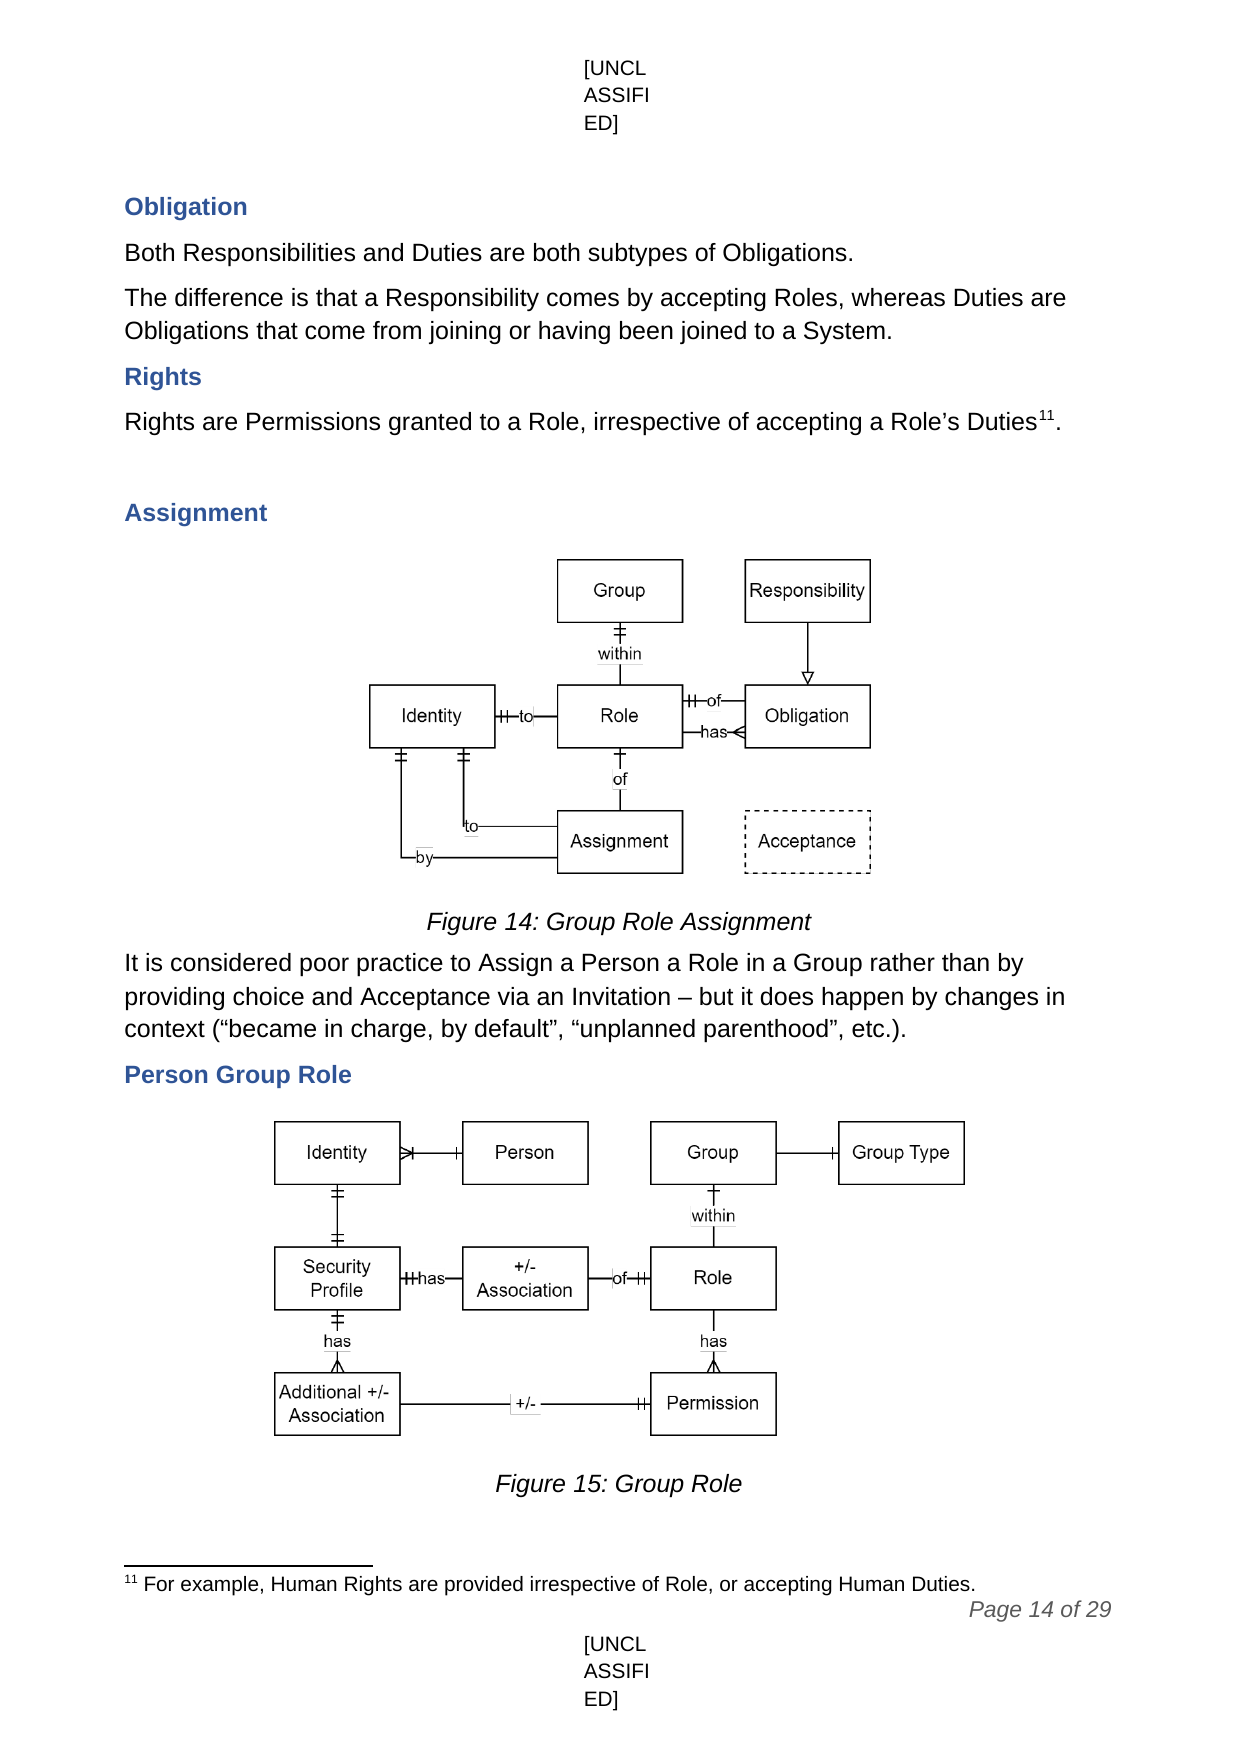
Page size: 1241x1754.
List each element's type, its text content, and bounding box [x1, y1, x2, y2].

text It is considered poor practice to Assign a Person a Role in a Group rather than by providing choice and Acceptance via an Invitation – but it does happen by changes in context (“became in charge, by default”, “unplanned parenthood”, etc.). [124, 948, 1116, 1043]
text Both Responsibilities and Duties are both subtypes of Obligations. [124, 237, 1116, 266]
subtitle Person Group Role [124, 1060, 1116, 1089]
subtitle Rights [124, 362, 1116, 390]
picture [353, 543, 888, 891]
text Rights are Permissions granted to a Role, irrespective of accepting a Role’s Duties. [124, 407, 1116, 436]
subtitle Obligation [124, 192, 1116, 221]
text The difference is that a Responsibility comes by accepting Roles, whereas Duties are Obligations that come from joining or having been joined to a System. [124, 283, 1116, 345]
picture [258, 1105, 982, 1453]
subtitle Assignment [124, 498, 1116, 527]
